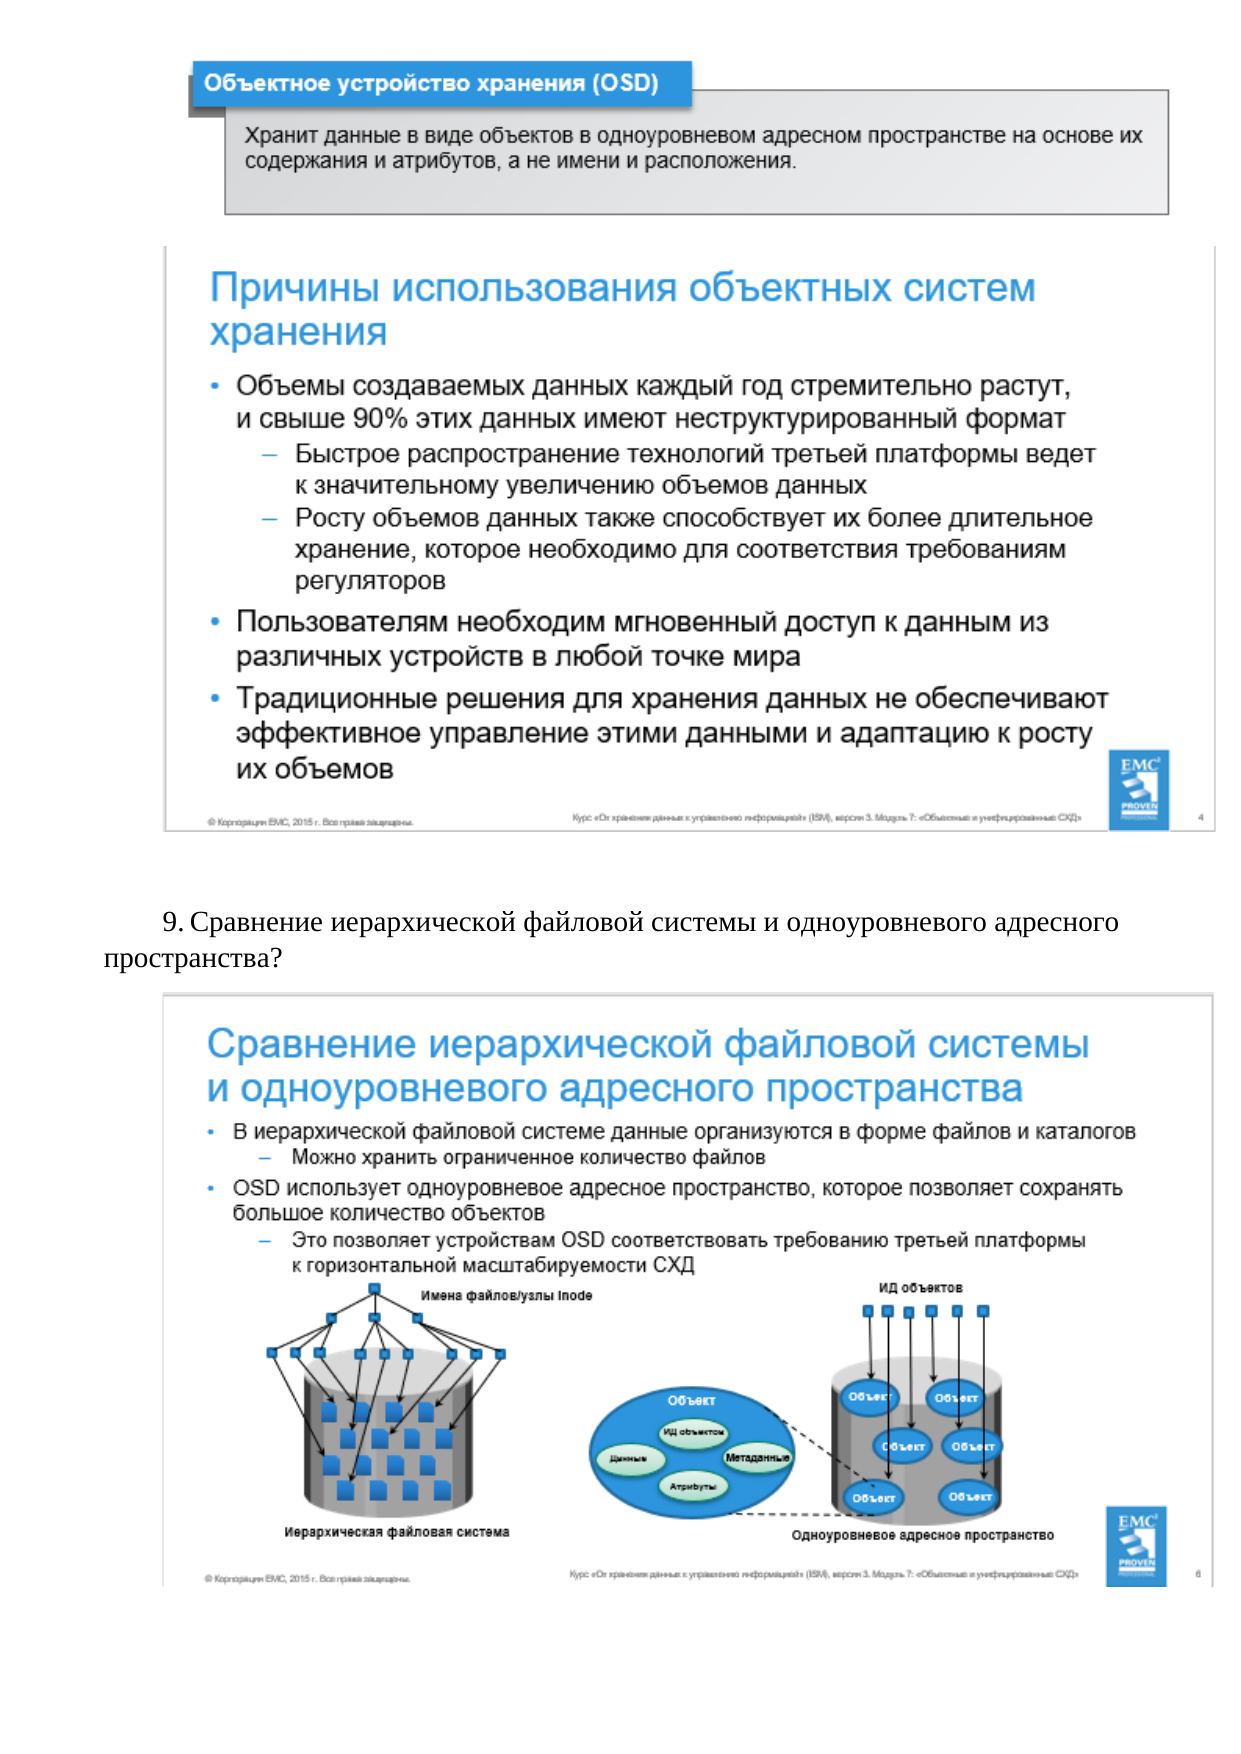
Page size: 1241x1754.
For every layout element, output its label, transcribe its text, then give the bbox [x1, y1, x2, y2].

picture [162, 992, 1215, 1587]
text 9. Сравнение иерархической файловой системы и одноуровневого адресного пространства? [103, 904, 1167, 973]
picture [162, 246, 1216, 832]
picture [162, 44, 1182, 228]
